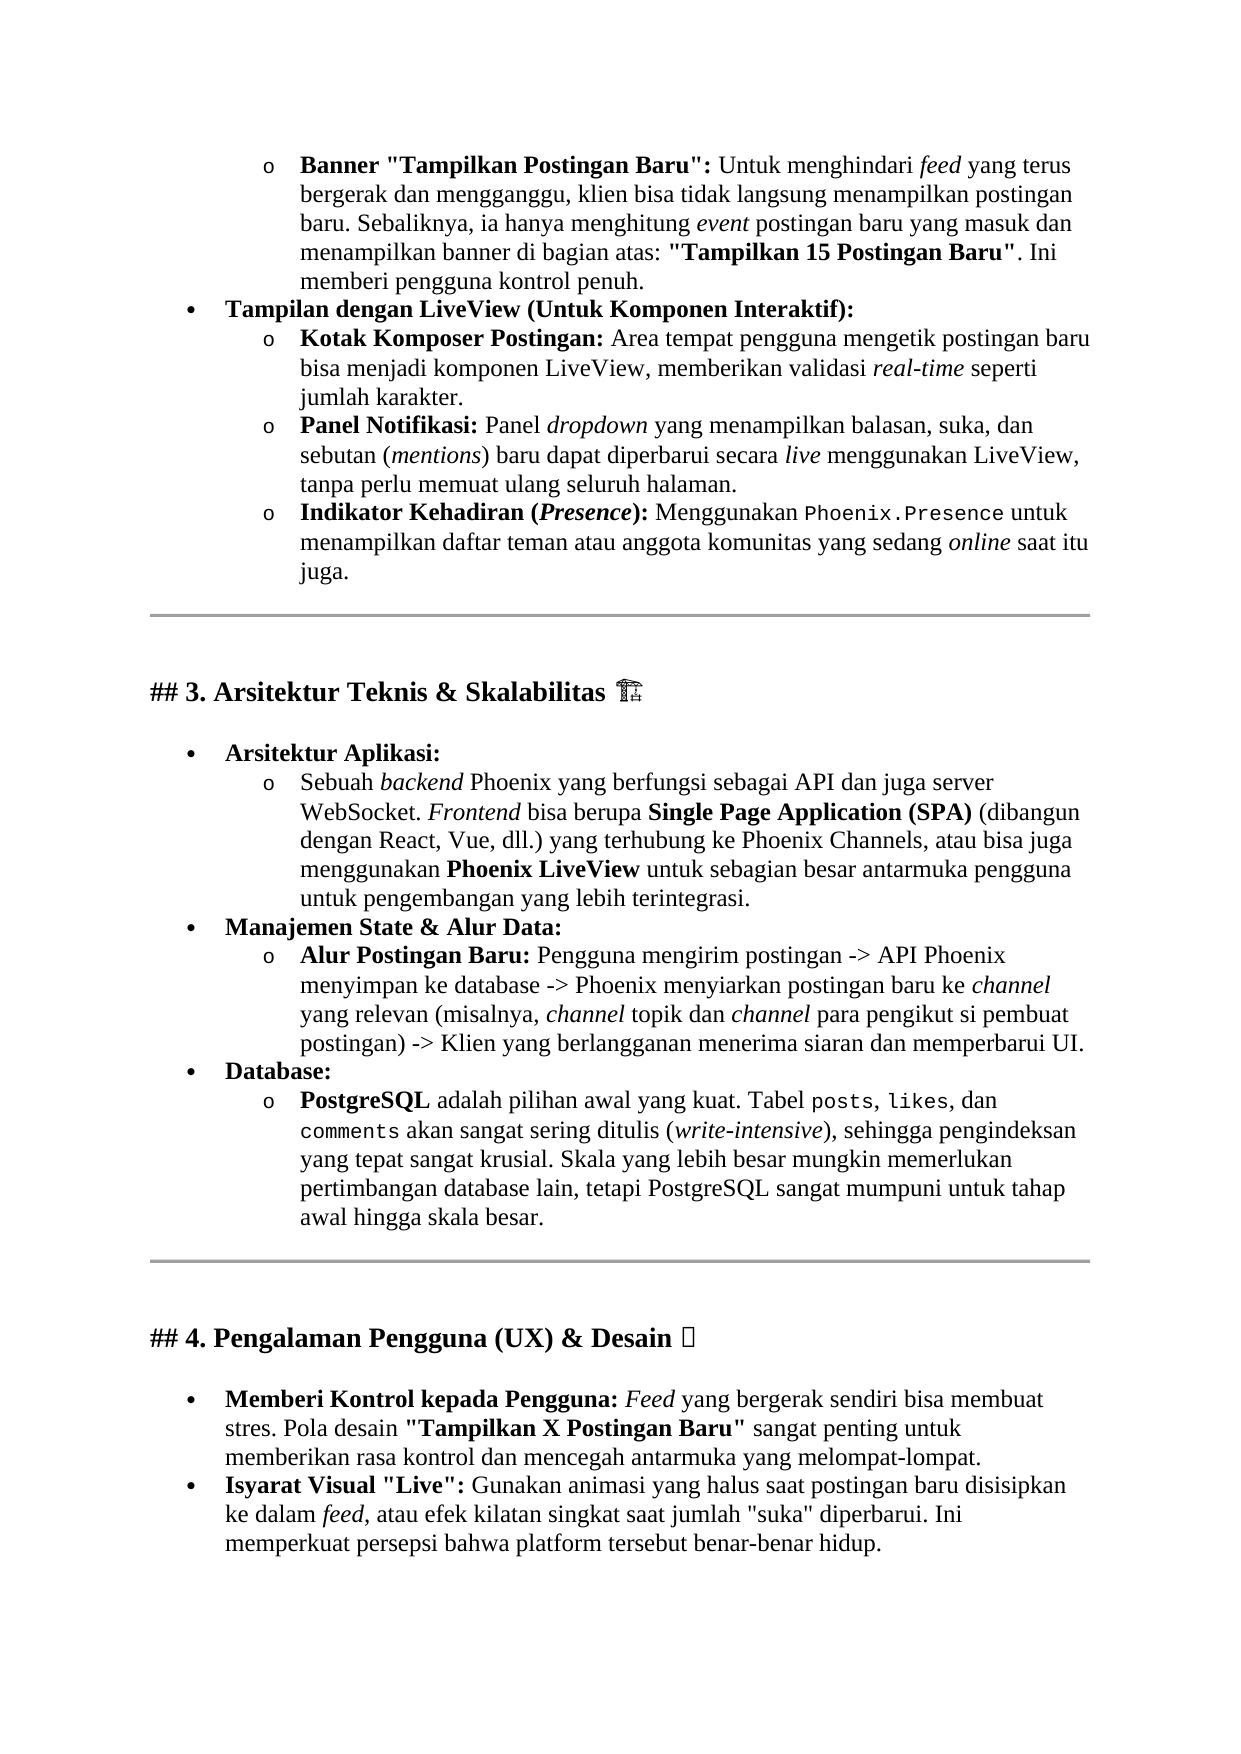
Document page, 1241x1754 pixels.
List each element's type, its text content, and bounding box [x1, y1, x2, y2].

list PostgreSQL adalah pilihan awal yang kuat. Tabel posts, likes, dan comments akan sangat sering ditulis (write-intensive), sehingga pengindeksan yang tepat sangat krusial. Skala yang lebih besar mungkin memerlukan pertimbangan database lain, tetapi PostgreSQL sangat mumpuni untuk tahap awal hingga skala besar. [262, 1085, 1090, 1231]
list Arsitektur Aplikasi: [187, 738, 1090, 767]
list Banner "Tampilkan Postingan Baru": Untuk menghindari feed yang terus bergerak dan mengganggu, klien bisa tidak langsung menampilkan postingan baru. Sebaliknya, ia hanya menghitung event postingan baru yang masuk dan menampilkan banner di bagian atas: "Tampilkan 15 Postingan Baru". Ini memberi pengguna kontrol penuh. [262, 150, 1090, 294]
text ## 4. Pengalaman Pengguna (UX) & Desain 🎨 [150, 1317, 1090, 1355]
list Memberi Kontrol kepada Pengguna: Feed yang bergerak sendiri bisa membuat stres. Pola desain "Tampilkan X Postingan Baru" sangat penting untuk memberikan rasa kontrol dan mencegah antarmuka yang melompat-lompat. [187, 1384, 1090, 1471]
list Alur Postingan Baru: Pengguna mengirim postingan -> API Phoenix menyimpan ke database -> Phoenix menyiarkan postingan baru ke channel yang relevan (misalnya, channel topik dan channel para pengikut si pembuat postingan) -> Klien yang berlangganan menerima siaran dan memperbarui UI. [262, 941, 1090, 1056]
list Indikator Kehadiran (Presence): Menggunakan Phoenix.Presence untuk menampilkan daftar teman atau anggota komunitas yang sedang online saat itu juga. [262, 497, 1090, 584]
list Kotak Komposer Postingan: Area tempat pengguna mengetik postingan baru bisa menjadi komponen LiveView, memberikan validasi real-time seperti jumlah karakter. [262, 323, 1090, 410]
list Tampilan dengan LiveView (Untuk Komponen Interaktif): [187, 294, 1090, 323]
list Database: [187, 1056, 1090, 1085]
list Sebuah backend Phoenix yang berfungsi sebagai API dan juga server WebSocket. Frontend bisa berupa Single Page Application (SPA) (dibangun dengan React, Vue, dll.) yang terhubung ke Phoenix Channels, atau bisa juga menggunakan Phoenix LiveView untuk sebagian besar antarmuka pengguna untuk pengembangan yang lebih terintegrasi. [262, 767, 1090, 912]
list Manajemen State & Alur Data: [187, 912, 1090, 941]
list Panel Notifikasi: Panel dropdown yang menampilkan balasan, suka, dan sebutan (mentions) baru dapat diperbarui secara live menggunakan LiveView, tanpa perlu memuat ulang seluruh halaman. [262, 410, 1090, 497]
text ## 3. Arsitektur Teknis & Skalabilitas 🏗️ [150, 671, 1090, 709]
list Isyarat Visual "Live": Gunakan animasi yang halus saat postingan baru disisipkan ke dalam feed, atau efek kilatan singkat saat jumlah "suka" diperbarui. Ini memperkuat persepsi bahwa platform tersebut benar-benar hidup. [187, 1471, 1090, 1557]
